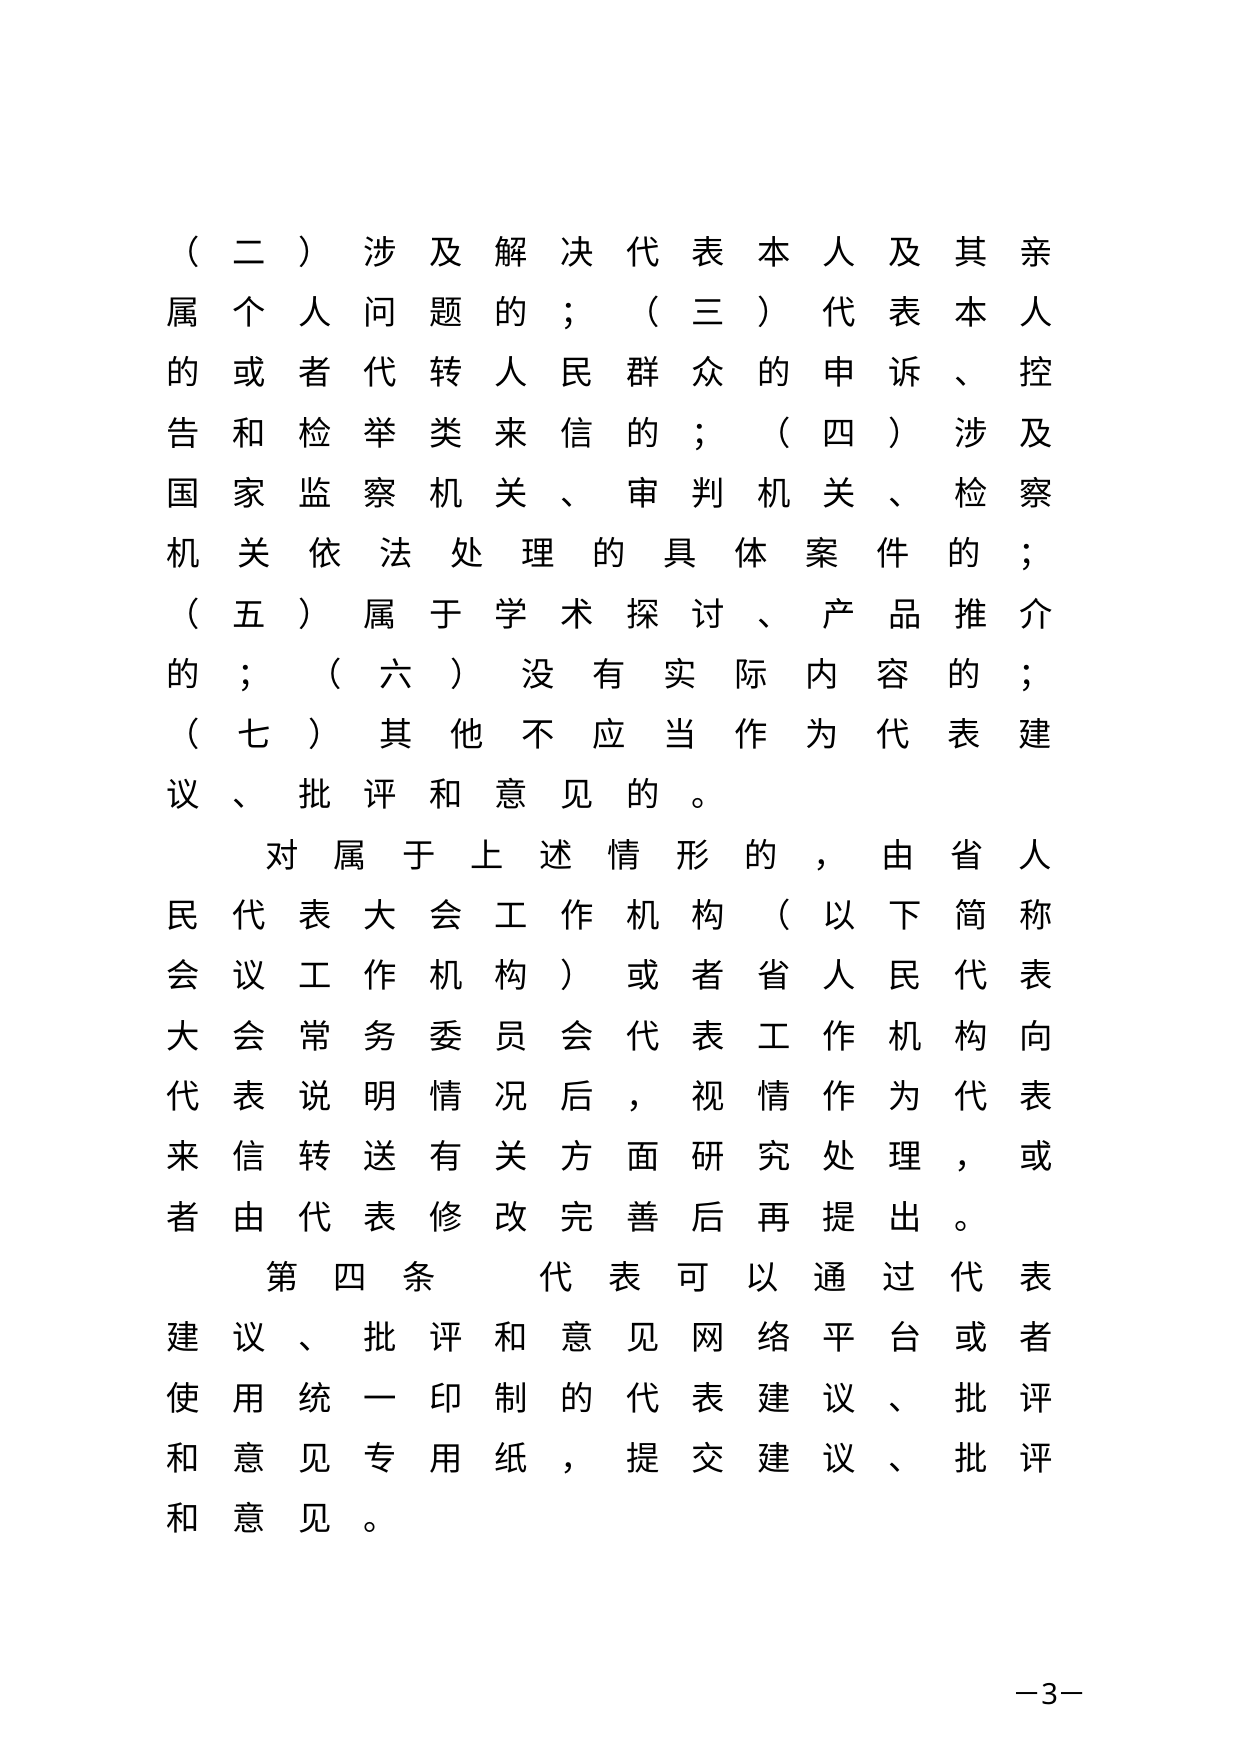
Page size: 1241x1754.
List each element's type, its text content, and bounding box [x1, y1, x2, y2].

text 第四条 代表可以通过代表建议、批评和意见网络平台或者使用统一印制的代表建议、批评和意见专用纸，提交建议、批评和意见。 [167, 1245, 1085, 1546]
text 对属于上述情形的，由省人民代表大会工作机构（以下简称会议工作机构）或者省人民代表大会常务委员会代表工作机构向代表说明情况后，视情作为代表来信转送有关方面研究处理，或者由代表修改完善后再提出。 [167, 822, 1085, 1245]
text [167, 219, 1085, 822]
